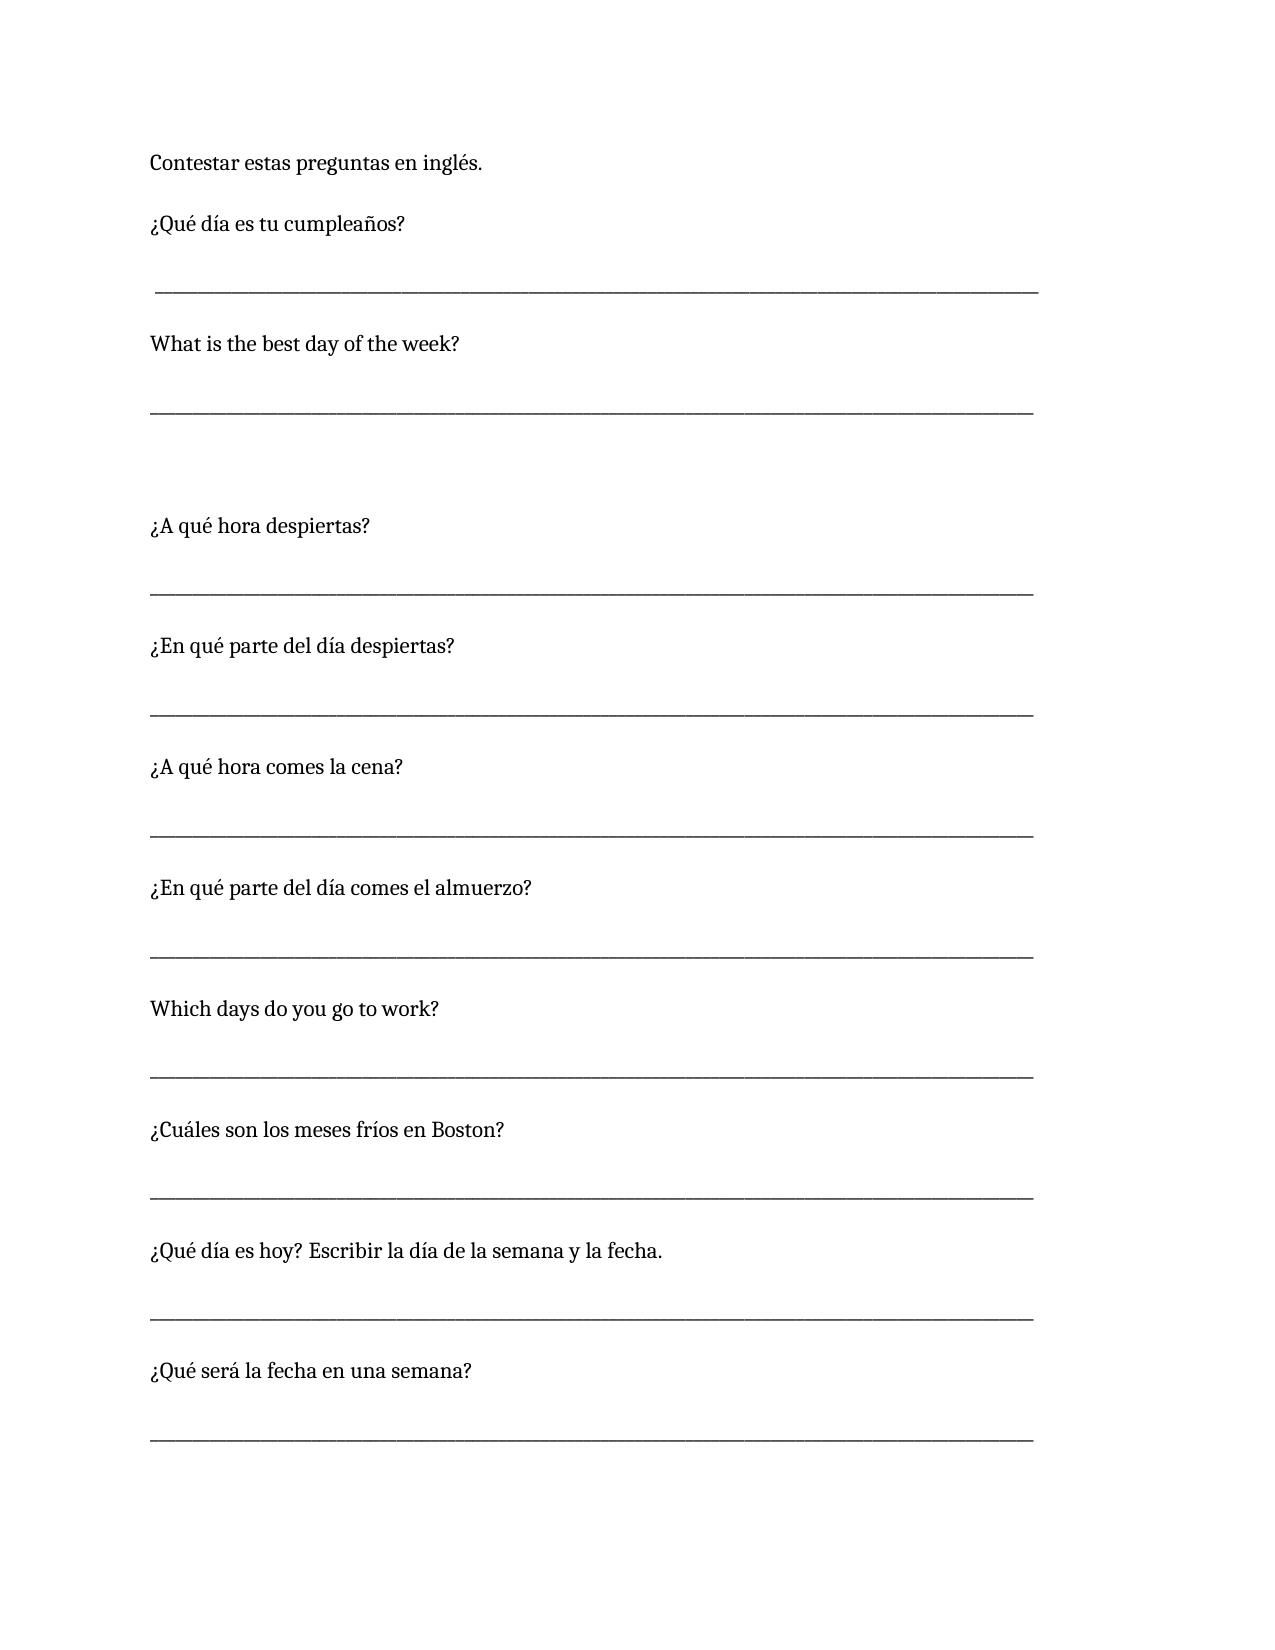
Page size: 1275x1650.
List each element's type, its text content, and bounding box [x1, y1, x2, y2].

text ¿A qué hora despiertas? [150, 512, 1125, 539]
text ¿Qué día es hoy? Escribir la día de la semana y la fecha. [150, 1237, 1125, 1264]
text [150, 1419, 1125, 1445]
text Which days do you go to work? [150, 996, 1125, 1022]
text ________________________________________________________________________________________________________ [150, 935, 1125, 962]
text ¿Qué será la fecha en una semana? [150, 1358, 1125, 1385]
text ________________________________________________________________________________________________________ [150, 271, 1125, 297]
text ________________________________________________________________________________________________________ [150, 392, 1125, 418]
text ¿En qué parte del día comes el almuerzo? [150, 875, 1125, 901]
text ¿A qué hora comes la cena? [150, 754, 1125, 781]
text ________________________________________________________________________________________________________ [150, 1056, 1125, 1083]
text Contestar estas preguntas en inglés. [150, 150, 1125, 176]
text What is the best day of the week? [150, 331, 1125, 358]
text ¿Cuáles son los meses fríos en Boston? [150, 1117, 1125, 1143]
text ________________________________________________________________________________________________________ [150, 1177, 1125, 1203]
text ________________________________________________________________________________________________________ [150, 694, 1125, 720]
text ________________________________________________________________________________________________________ [150, 814, 1125, 841]
text ¿Qué día es tu cumpleaños? [150, 210, 1125, 237]
text ¿En qué parte del día despiertas? [150, 633, 1125, 660]
text ________________________________________________________________________________________________________ [150, 573, 1125, 599]
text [150, 1298, 1125, 1324]
